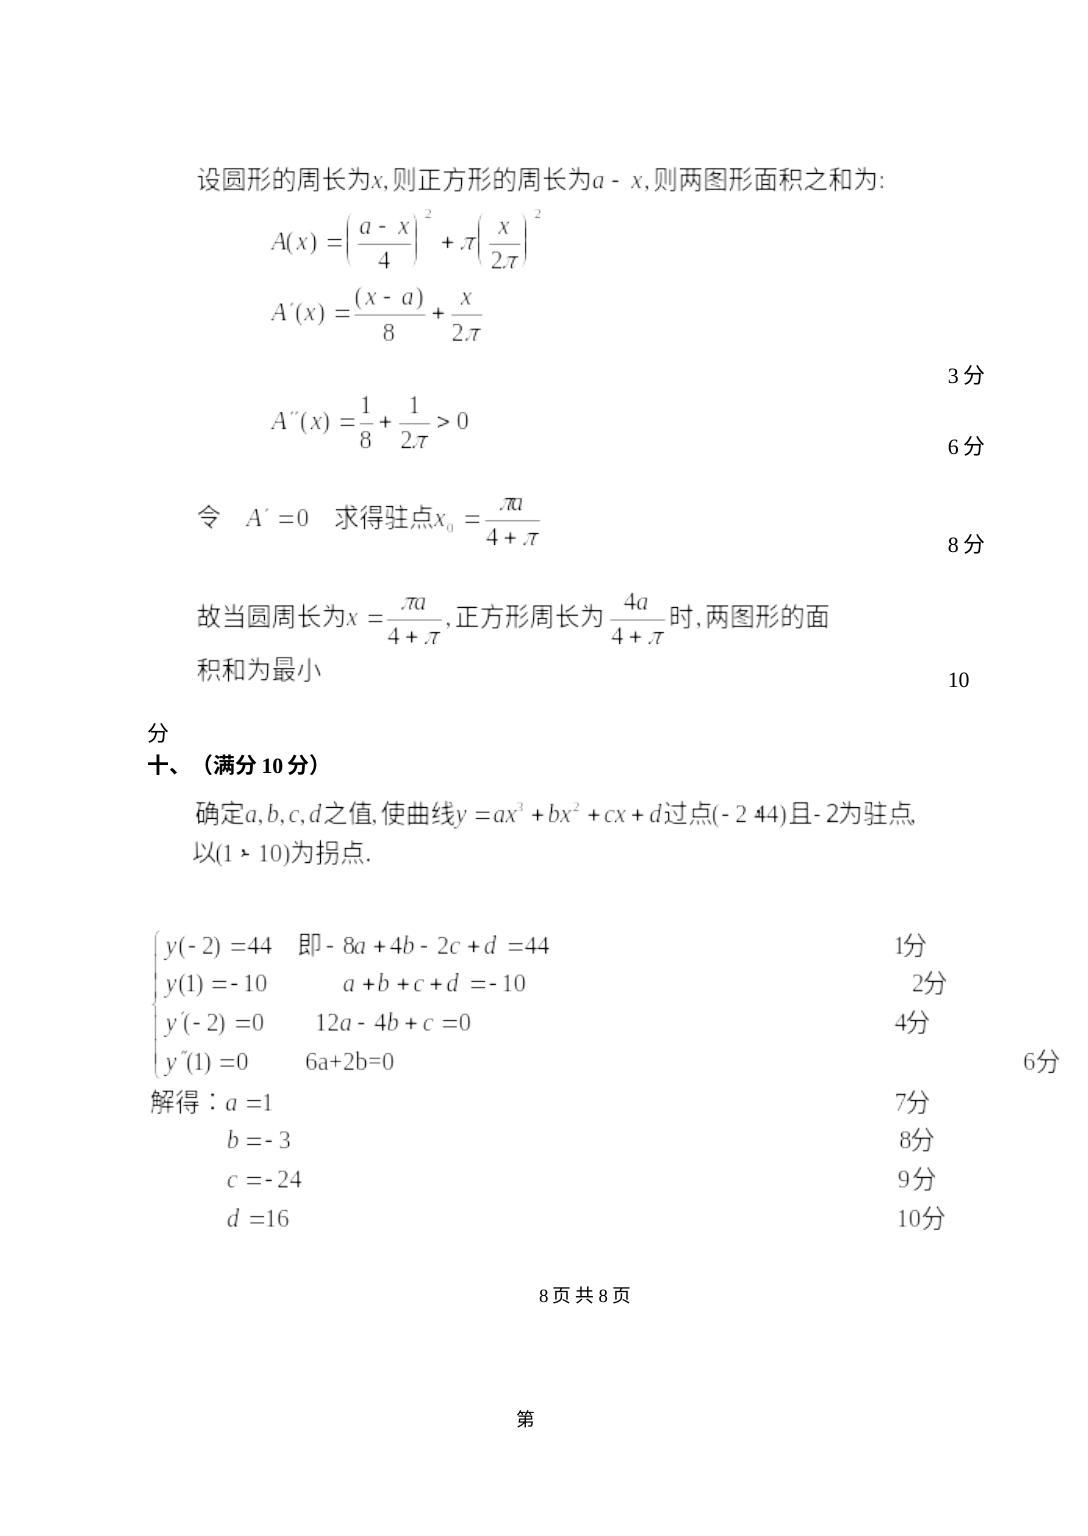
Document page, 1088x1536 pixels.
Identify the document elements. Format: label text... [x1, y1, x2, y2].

text 6分 [148, 390, 849, 488]
text 8分 [148, 488, 849, 585]
text 十、（满分10分） [148, 748, 999, 780]
text 10分 [148, 585, 849, 748]
text 3分 [148, 163, 849, 390]
